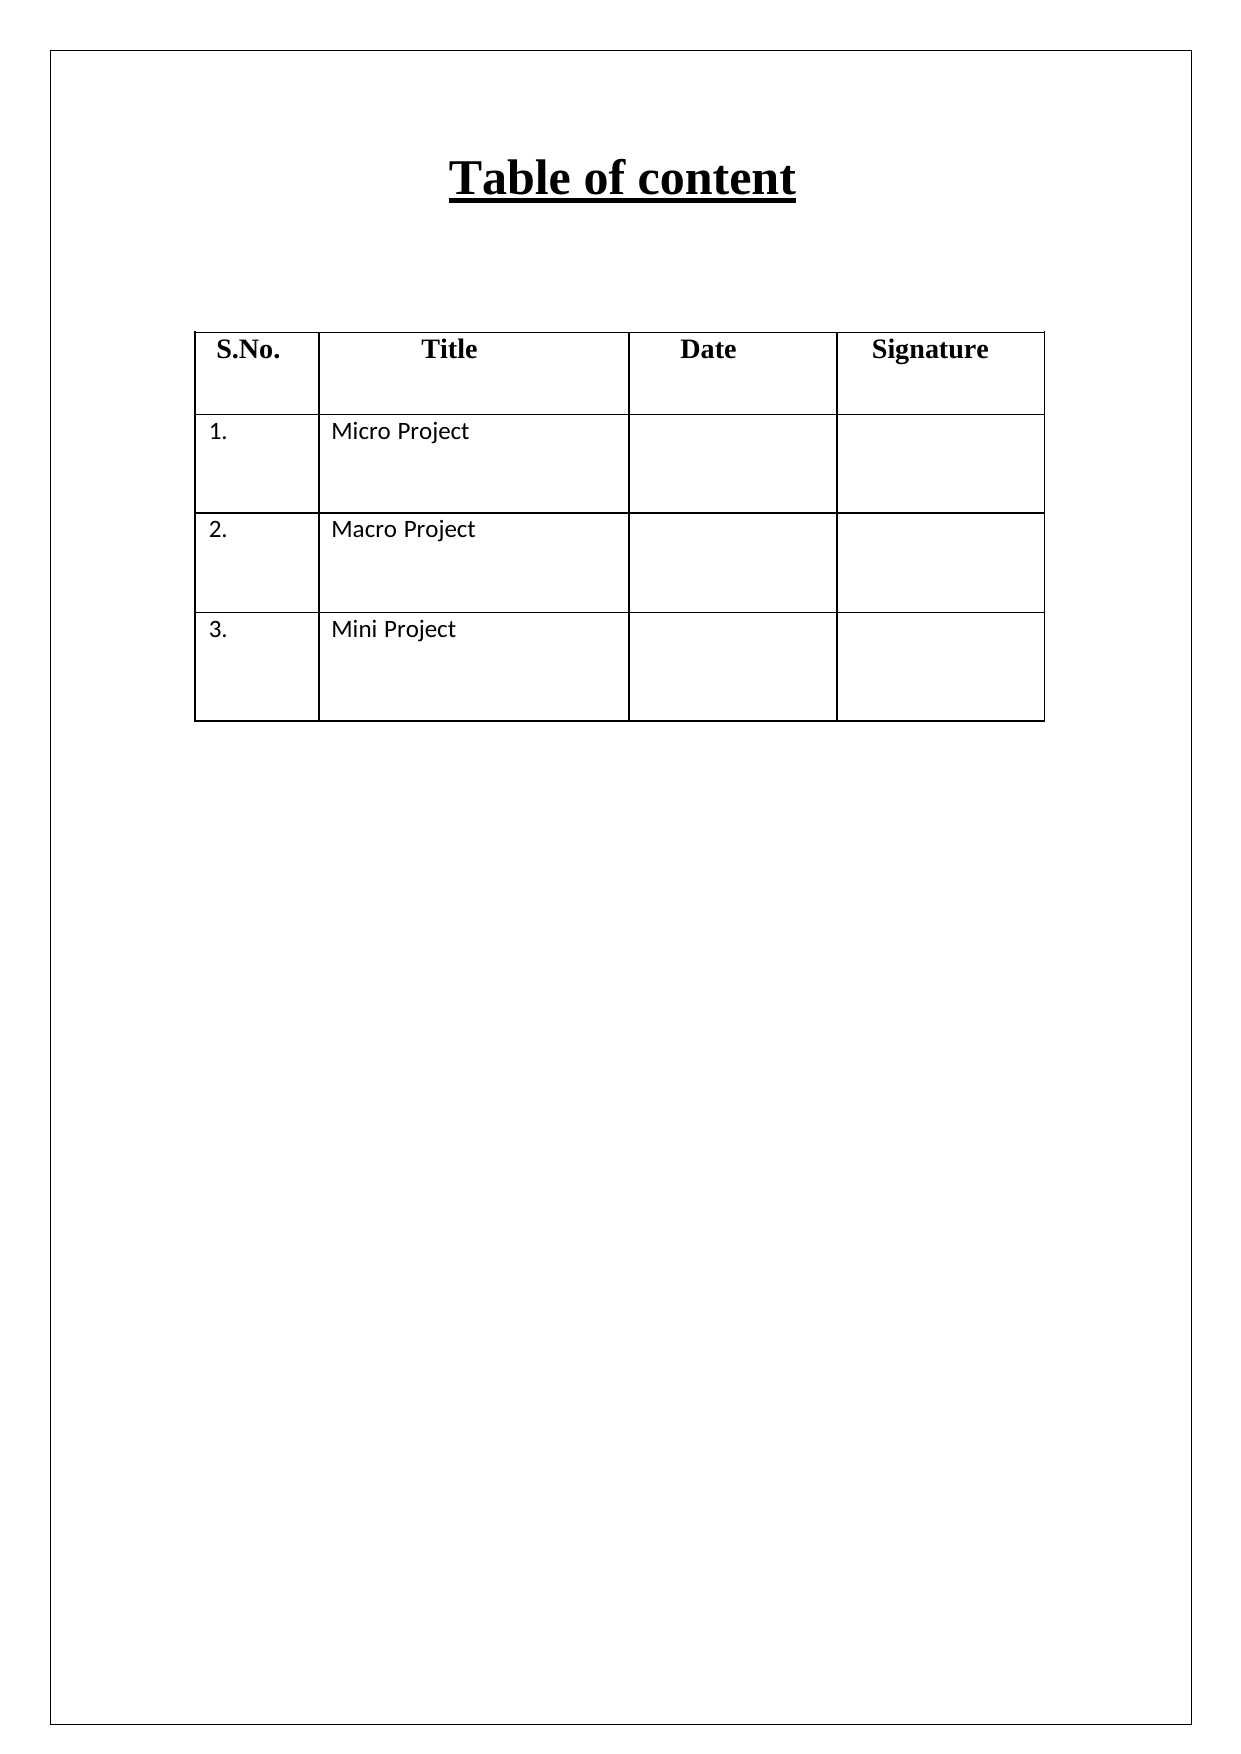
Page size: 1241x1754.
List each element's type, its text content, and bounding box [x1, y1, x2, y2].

table_cell Micro Project [320, 415, 628, 512]
table_cell [838, 514, 1044, 612]
table_cell 3. [196, 613, 318, 720]
table_cell Mini Project [320, 613, 628, 720]
table_cell [630, 514, 836, 612]
table_header Signature [838, 333, 1044, 414]
table_cell 2. [196, 514, 318, 612]
table_cell [630, 415, 836, 512]
table_cell [630, 613, 836, 720]
text Table of content [425, 148, 819, 206]
table_cell Macro Project [320, 514, 628, 612]
table_cell 1. [196, 415, 318, 512]
table_header Date [630, 333, 836, 414]
table_cell [838, 415, 1044, 512]
table_header S.No. [196, 333, 318, 414]
table_header Title [320, 333, 628, 414]
table_cell [838, 613, 1044, 720]
